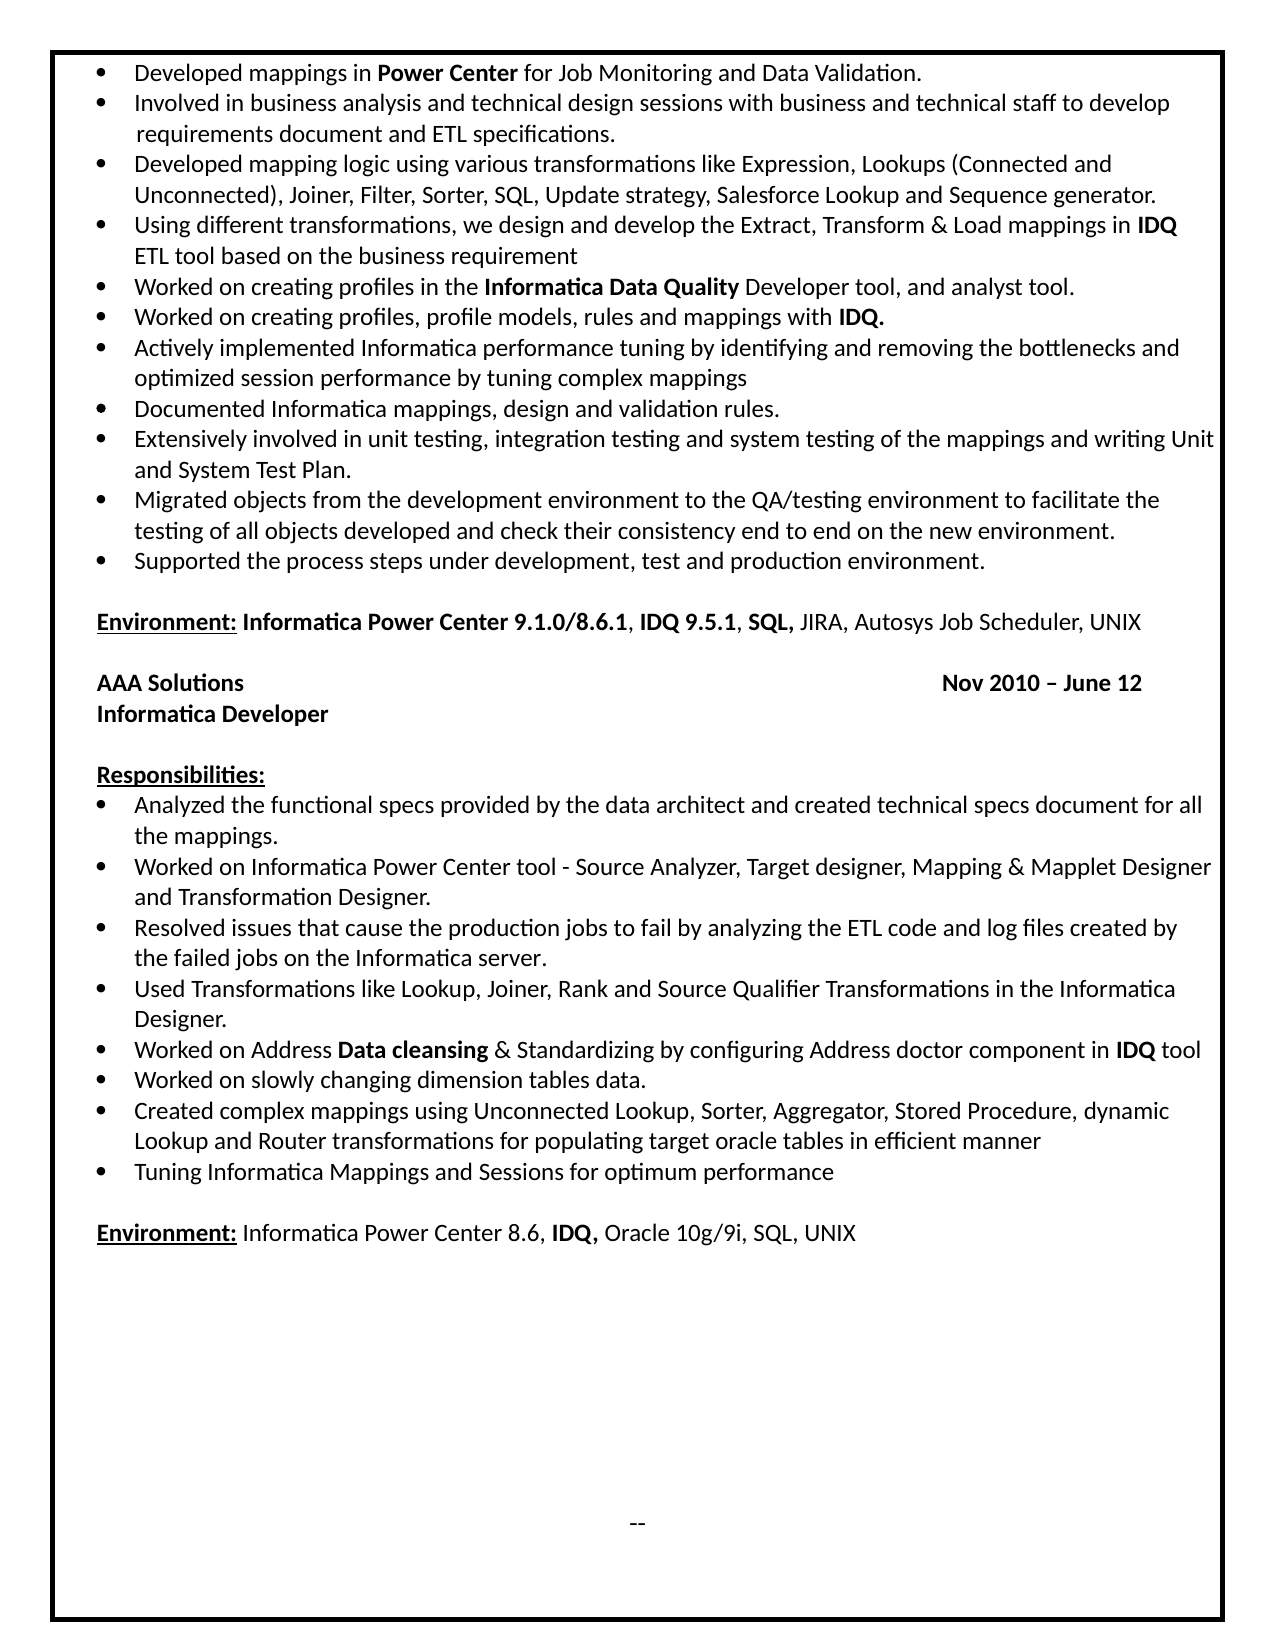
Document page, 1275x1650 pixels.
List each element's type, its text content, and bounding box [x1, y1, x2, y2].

list Involved in business analysis and technical design sessions with business and technical staff to develop [97, 88, 1216, 118]
list Worked on Informatica Power Center tool - Source Analyzer, Target designer, Mapping & Mapplet Designer and Transformation Designer. [97, 851, 1216, 912]
list Used Transformations like Lookup, Joiner, Rank and Source Qualifier Transformations in the Informatica Designer. [97, 973, 1216, 1034]
text Responsibilities: [97, 759, 1216, 789]
list Extensively involved in unit testing, integration testing and system testing of the mappings and writing Unit and System Test Plan. [97, 423, 1216, 484]
list Worked on creating profiles, profile models, rules and mappings with IDQ. [97, 301, 1216, 332]
list Supported the process steps under development, test and production environment. [97, 545, 1216, 576]
list Tuning Informatica Mappings and Sessions for optimum performance [97, 1156, 1216, 1186]
list Worked on Address Data cleansing & Standardizing by configuring Address doctor component in IDQ tool [97, 1034, 1216, 1064]
list Worked on slowly changing dimension tables data. [97, 1064, 1216, 1095]
list Documented Informatica mappings, design and validation rules. [97, 393, 1216, 423]
list Developed mapping logic using various transformations like Expression, Lookups (Connected and Unconnected), Joiner, Filter, Sorter, SQL, Update strategy, Salesforce Lookup and Sequence generator. [97, 149, 1216, 210]
list Developed mappings in Power Center for Job Monitoring and Data Validation. [97, 57, 1216, 88]
list Using different transformations, we design and develop the Extract, Transform & Load mappings in IDQ ETL tool based on the business requirement [97, 210, 1216, 271]
list Migrated objects from the development environment to the QA/testing environment to facilitate the testing of all objects developed and check their consistency end to end on the new environment. [97, 484, 1216, 545]
list Actively implemented Informatica performance tuning by identifying and removing the bottlenecks and optimized session performance by tuning complex mappings [97, 332, 1216, 393]
list Created complex mappings using Unconnected Lookup, Sorter, Aggregator, Stored Procedure, dynamic Lookup and Router transformations for populating target oracle tables in efficient manner [97, 1095, 1216, 1156]
list Analyzed the functional specs provided by the data architect and created technical specs document for all the mappings. [97, 789, 1216, 851]
list Resolved issues that cause the production jobs to fail by analyzing the ETL code and log files created by the failed jobs on the Informatica server. [97, 912, 1216, 973]
text AAA Solutions Nov 2010 – June 12 [97, 667, 1216, 698]
text Informatica Developer [97, 698, 1216, 728]
text Environment: Informatica Power Center 9.1.0/8.6.1, IDQ 9.5.1, SQL, JIRA, Autosys Job Scheduler, UNIX [97, 606, 1216, 637]
list Worked on creating profiles in the Informatica Data Quality Developer tool, and analyst tool. [97, 271, 1216, 301]
text requirements document and ETL specifications. [97, 118, 1216, 149]
text Environment: Informatica Power Center 8.6, IDQ, Oracle 10g/9i, SQL, UNIX [97, 1217, 1216, 1247]
